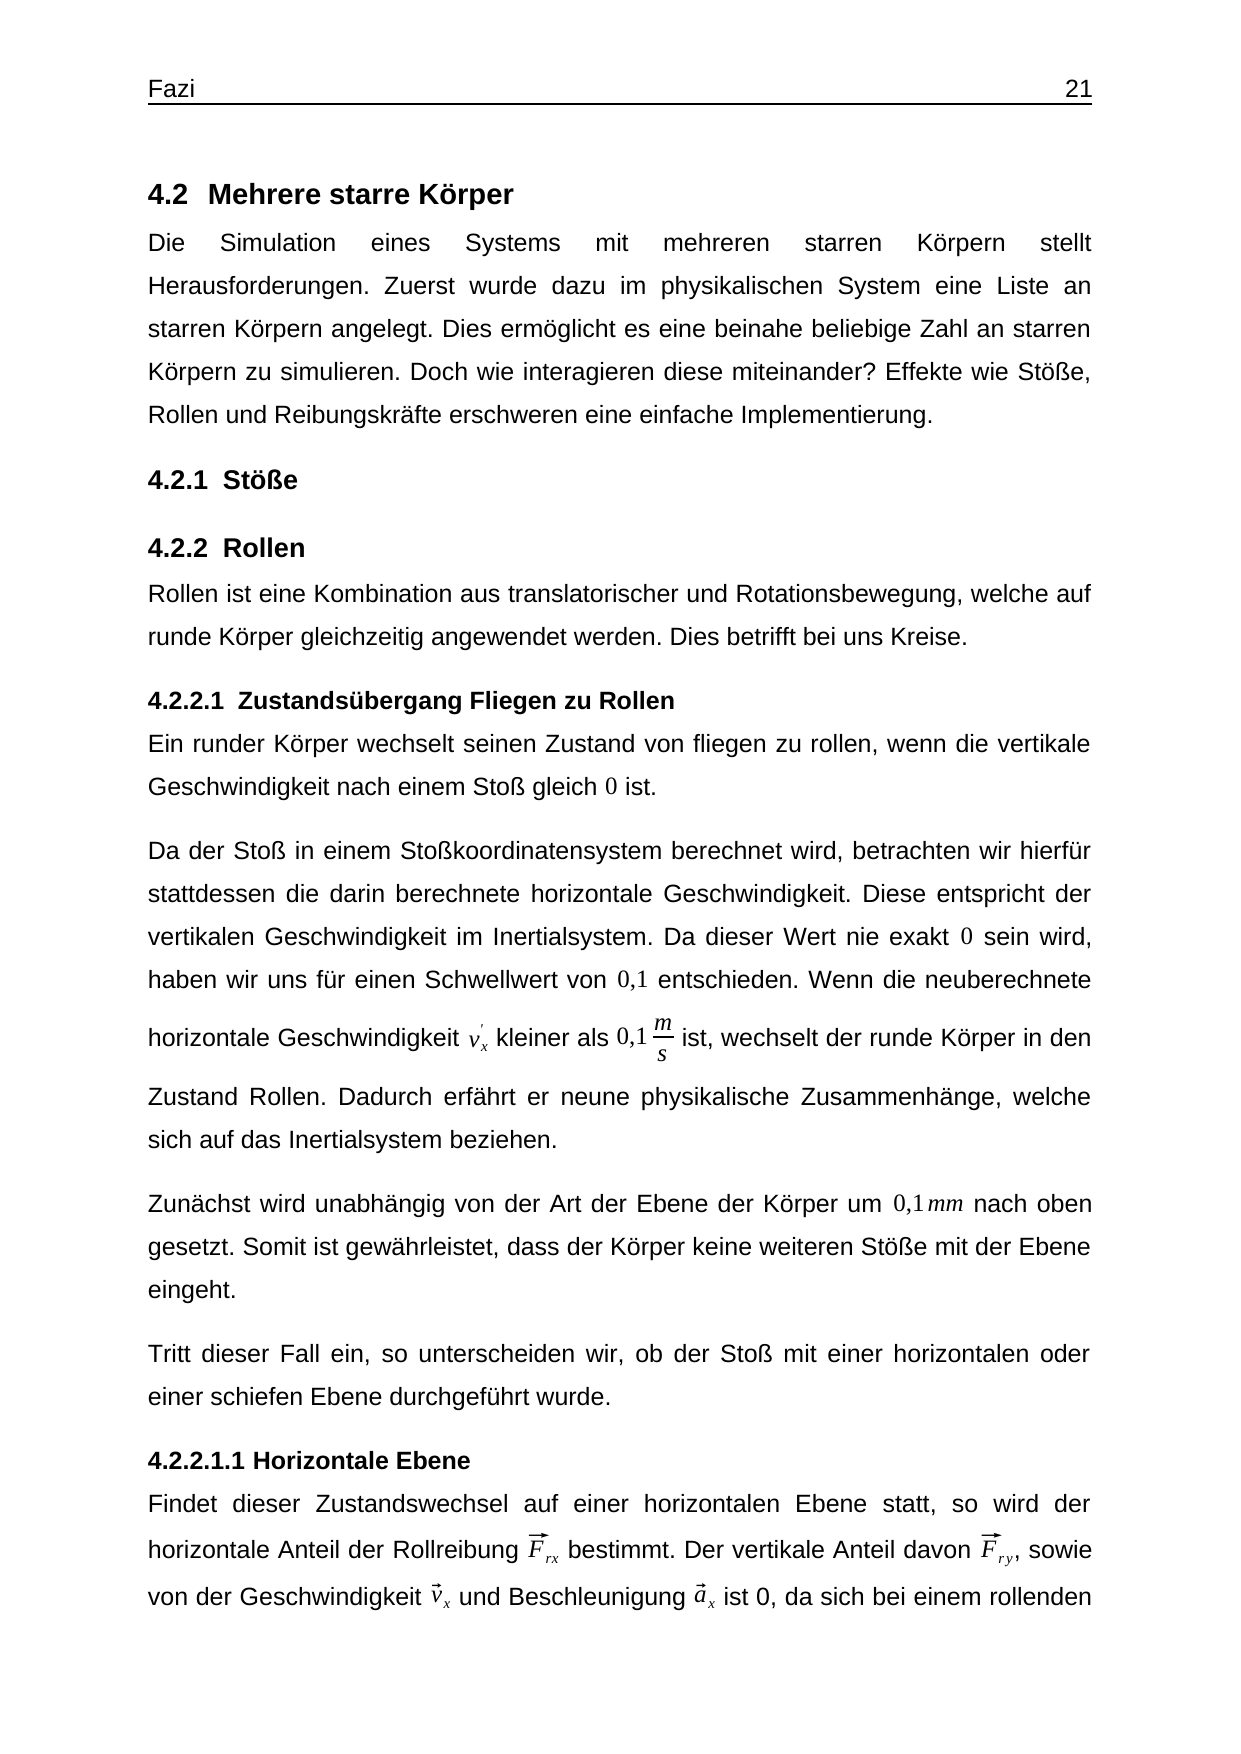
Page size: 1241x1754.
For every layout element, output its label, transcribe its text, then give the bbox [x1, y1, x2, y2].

subtitle Rollen [148, 532, 1092, 563]
text Tritt dieser Fall ein, so unterscheiden wir, ob der Stoß mit einer horizontalen oder einer schiefen Ebene durchgeführt wurde. [148, 1339, 1092, 1411]
subtitle Stöße [148, 464, 1092, 495]
text Ein runder Körper wechselt seinen Zustand von fliegen zu rollen, wenn die vertikale Geschwindigkeit nach einem Stoß gleich ist. [148, 729, 1092, 801]
text Rollen ist eine Kombination aus translatorischer und Rotationsbewegung, welche auf runde Körper gleichzeitig angewendet werden. Dies betrifft bei uns Kreise. [148, 578, 1092, 650]
text Zunächst wird unabhängig von der Art der Ebene der Körper um nach oben gesetzt. Somit ist gewährleistet, dass der Körper keine weiteren Stöße mit der Ebene eingeht. [148, 1189, 1092, 1304]
subtitle Mehrere starre Körper [148, 177, 1092, 211]
text Horizontale Ebene [148, 1446, 1092, 1475]
text Zustandsübergang Fliegen zu Rollen [148, 686, 1092, 714]
text Da der Stoß in einem Stoßkoordinatensystem berechnet wird, betrachten wir hierfür stattdessen die darin berechnete horizontale Geschwindigkeit. Diese entspricht der vertikalen Geschwindigkeit im Inertialsystem. Da dieser Wert nie exakt sein wird, haben wir uns für einen Schwellwert von entschieden. Wenn die neuberechnete horizontale Geschwindigkeit kleiner als ist, wechselt der runde Körper in den Zustand Rollen. Dadurch erfährt er neune physikalische Zusammenhänge, welche sich auf das Inertialsystem beziehen. [148, 836, 1092, 1153]
text Die Simulation eines Systems mit mehreren starren Körpern stellt Herausforderungen. Zuerst wurde dazu im physikalischen System eine Liste an starren Körpern angelegt. Dies ermöglicht es eine beinahe beliebige Zahl an starren Körpern zu simulieren. Doch wie interagieren diese miteinander? Effekte wie Stöße, Rollen und Reibungskräfte erschweren eine einfache Implementierung. [148, 227, 1092, 429]
